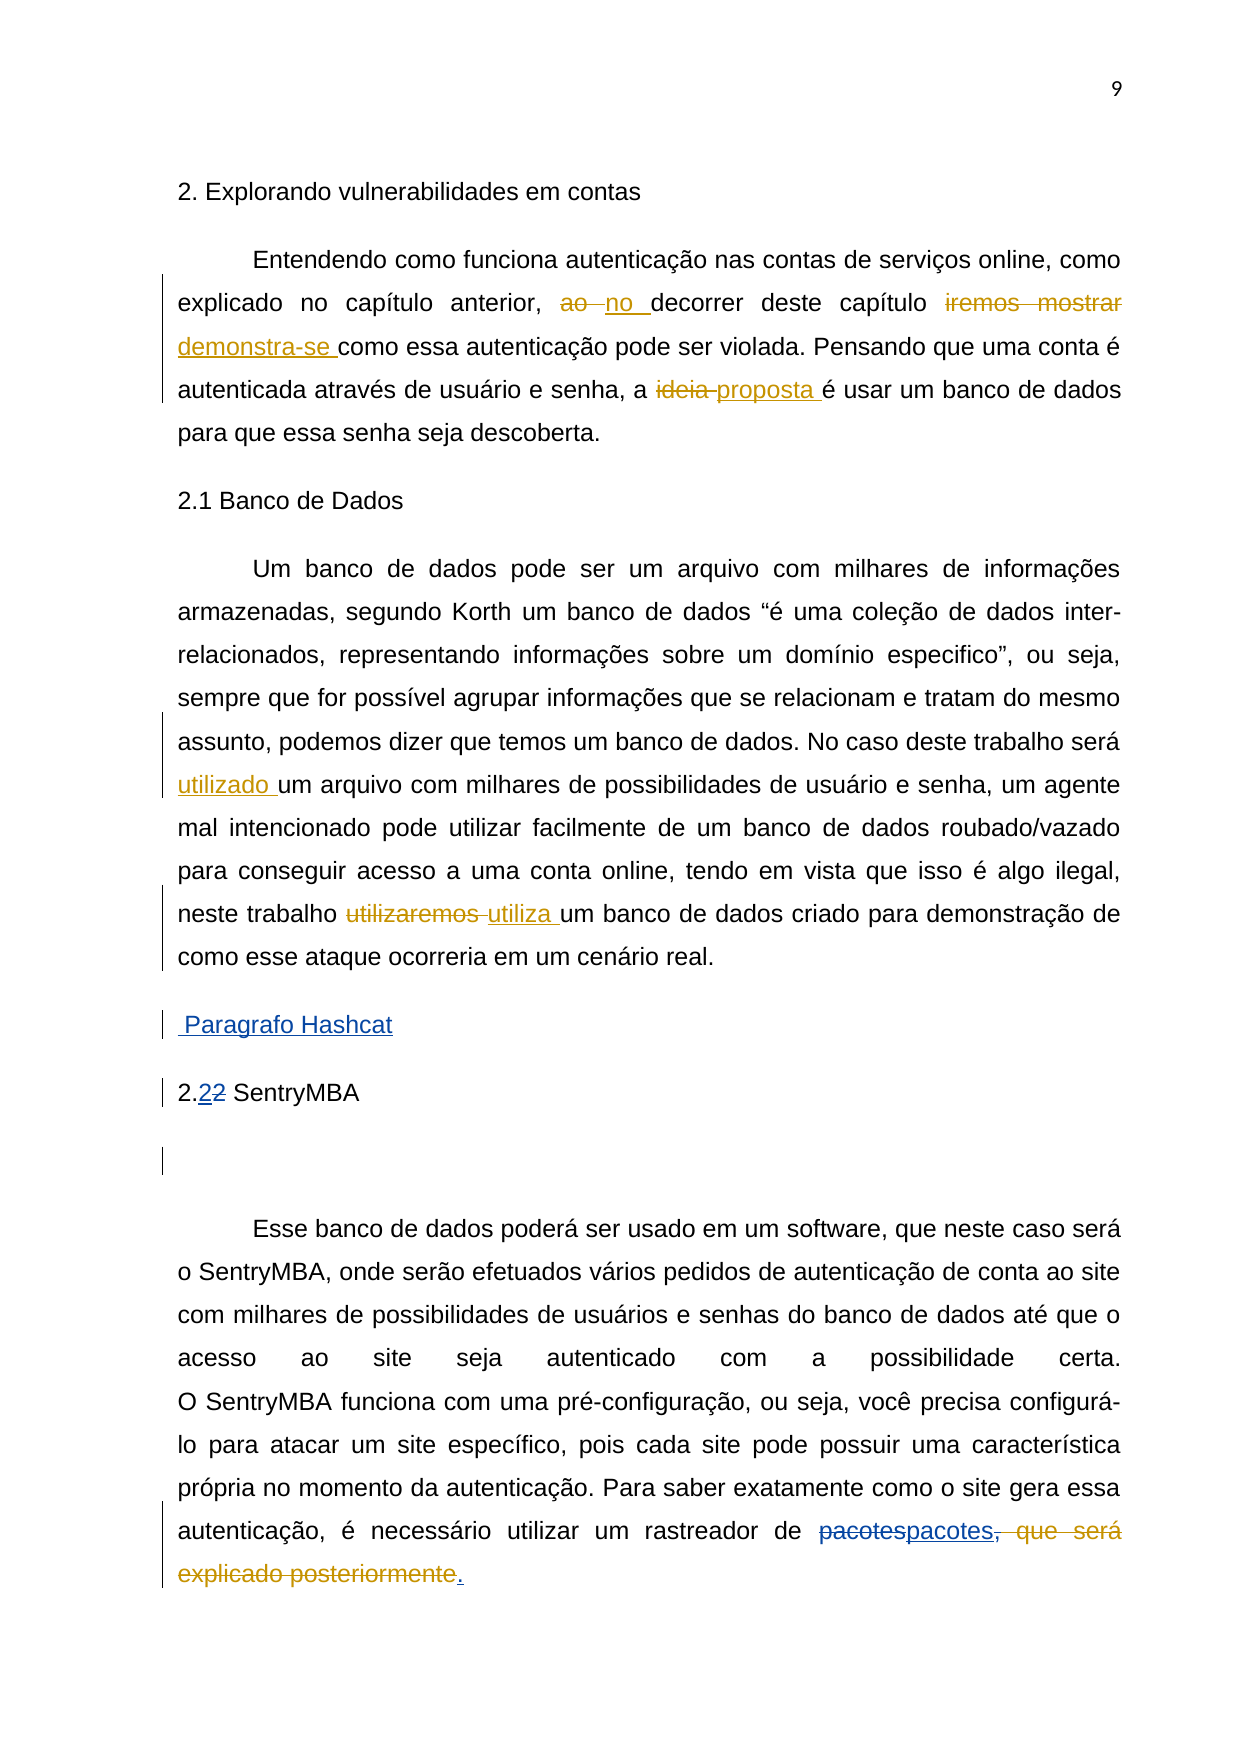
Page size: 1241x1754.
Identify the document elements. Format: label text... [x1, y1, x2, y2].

text Esse banco de dados poderá ser usado em um software, que neste caso será o SentryMBA, onde serão efetuados vários pedidos de autenticação de conta ao site com milhares de possibilidades de usuários e senhas do banco de dados até que o acesso ao site seja autenticado com a possibilidade certa. O SentryMBA funciona com uma pré-configuração, ou seja, você precisa configurá-lo para atacar um site específico, pois cada site pode possuir uma característica própria no momento da autenticação. Para saber exatamente como o site gera essa autenticação, é necessário utilizar um rastreador de [177, 1214, 1122, 1588]
text Um banco de dados pode ser um arquivo com milhares de informações armazenadas, segundo Korth um banco de dados “é uma coleção de dados inter-relacionados, representando informações sobre um domínio especifico”, ou seja, sempre que for possível agrupar informações que se relacionam e tratam do mesmo assunto, podemos dizer que temos um banco de dados. No caso deste trabalho será um arquivo com milhares de possibilidades de usuário e senha, um agente mal intencionado pode utilizar facilmente de um banco de dados roubado/vazado para conseguir acesso a uma conta online, tendo em vista que isso é algo ilegal, neste trabalho um banco de dados criado para demonstração de como esse ataque ocorreria em um cenário real. [177, 554, 1122, 971]
text 2. SentryMBA [177, 1078, 1122, 1107]
text 2.1 Banco de Dados [177, 486, 1122, 515]
text 2. Explorando vulnerabilidades em contas [177, 177, 1122, 206]
text Entendendo como funciona autenticação nas contas de serviços online, como explicado no capítulo anterior, decorrer deste capítulo como essa autenticação pode ser violada. Pensando que uma conta é autenticada através de usuário e senha, a é usar um banco de dados para que essa senha seja descoberta. [177, 245, 1122, 447]
